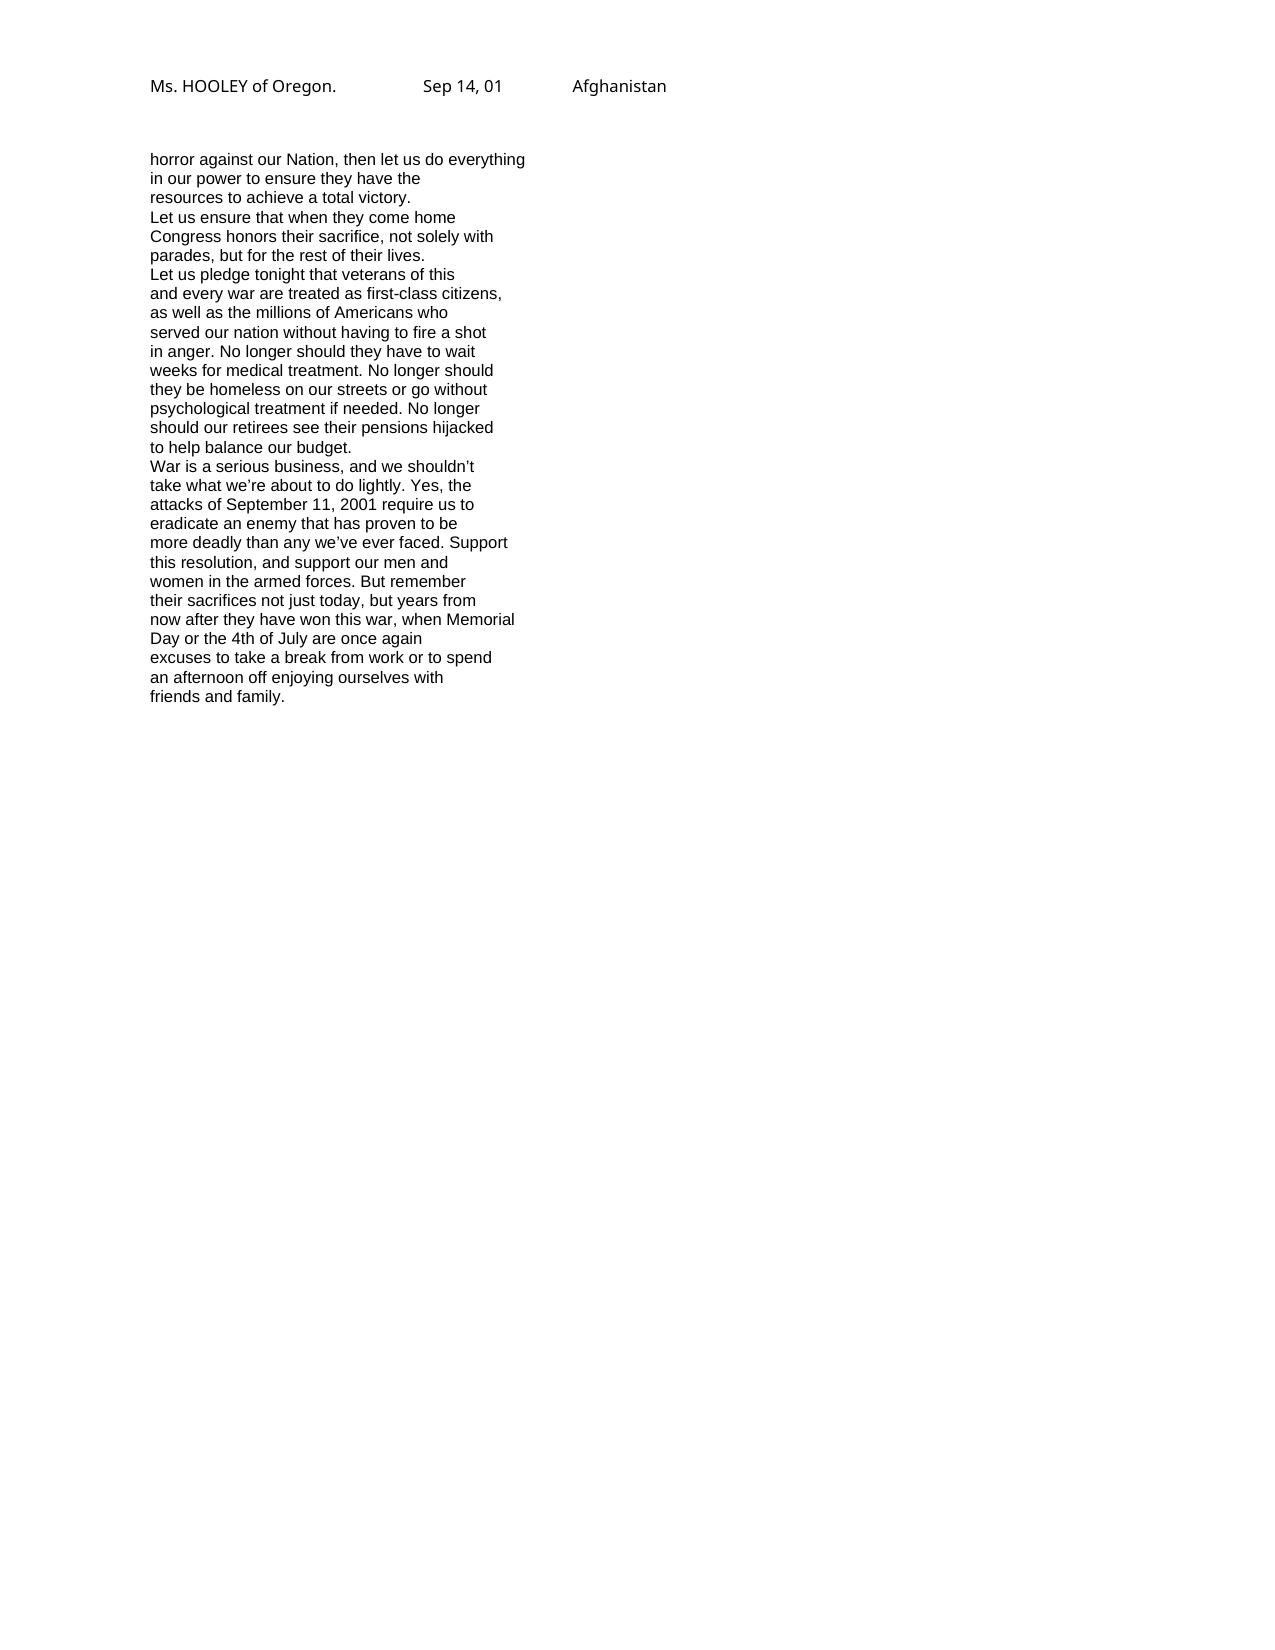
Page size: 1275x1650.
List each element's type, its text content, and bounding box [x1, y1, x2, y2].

text attacks of September 11, 2001 require us to [150, 495, 1125, 514]
text Let us pledge tonight that veterans of this [150, 265, 1125, 284]
text their sacrifices not just today, but years from [150, 591, 1125, 610]
text an afternoon off enjoying ourselves with [150, 667, 1125, 687]
text in our power to ensure they have the [150, 169, 1125, 188]
text women in the armed forces. But remember [150, 572, 1125, 591]
text parades, but for the rest of their lives. [150, 246, 1125, 265]
text eradicate an enemy that has proven to be [150, 514, 1125, 533]
text take what we’re about to do lightly. Yes, the [150, 476, 1125, 495]
text Let us ensure that when they come home [150, 207, 1125, 227]
text Day or the 4th of July are once again [150, 629, 1125, 648]
text now after they have won this war, when Memorial [150, 610, 1125, 629]
text in anger. No longer should they have to wait [150, 342, 1125, 361]
text excuses to take a break from work or to spend [150, 648, 1125, 667]
text served our nation without having to fire a shot [150, 322, 1125, 342]
text friends and family. [150, 687, 1125, 706]
text they be homeless on our streets or go without [150, 380, 1125, 399]
text to help balance our budget. [150, 437, 1125, 457]
text Congress honors their sacrifice, not solely with [150, 227, 1125, 246]
text more deadly than any we’ve ever faced. Support [150, 533, 1125, 552]
text weeks for medical treatment. No longer should [150, 361, 1125, 380]
text as well as the millions of Americans who [150, 303, 1125, 322]
text War is a serious business, and we shouldn’t [150, 457, 1125, 476]
text psychological treatment if needed. No longer [150, 399, 1125, 418]
text should our retirees see their pensions hijacked [150, 418, 1125, 437]
text this resolution, and support our men and [150, 552, 1125, 572]
text resources to achieve a total victory. [150, 188, 1125, 207]
text horror against our Nation, then let us do everything [150, 150, 1125, 169]
text and every war are treated as first-class citizens, [150, 284, 1125, 303]
